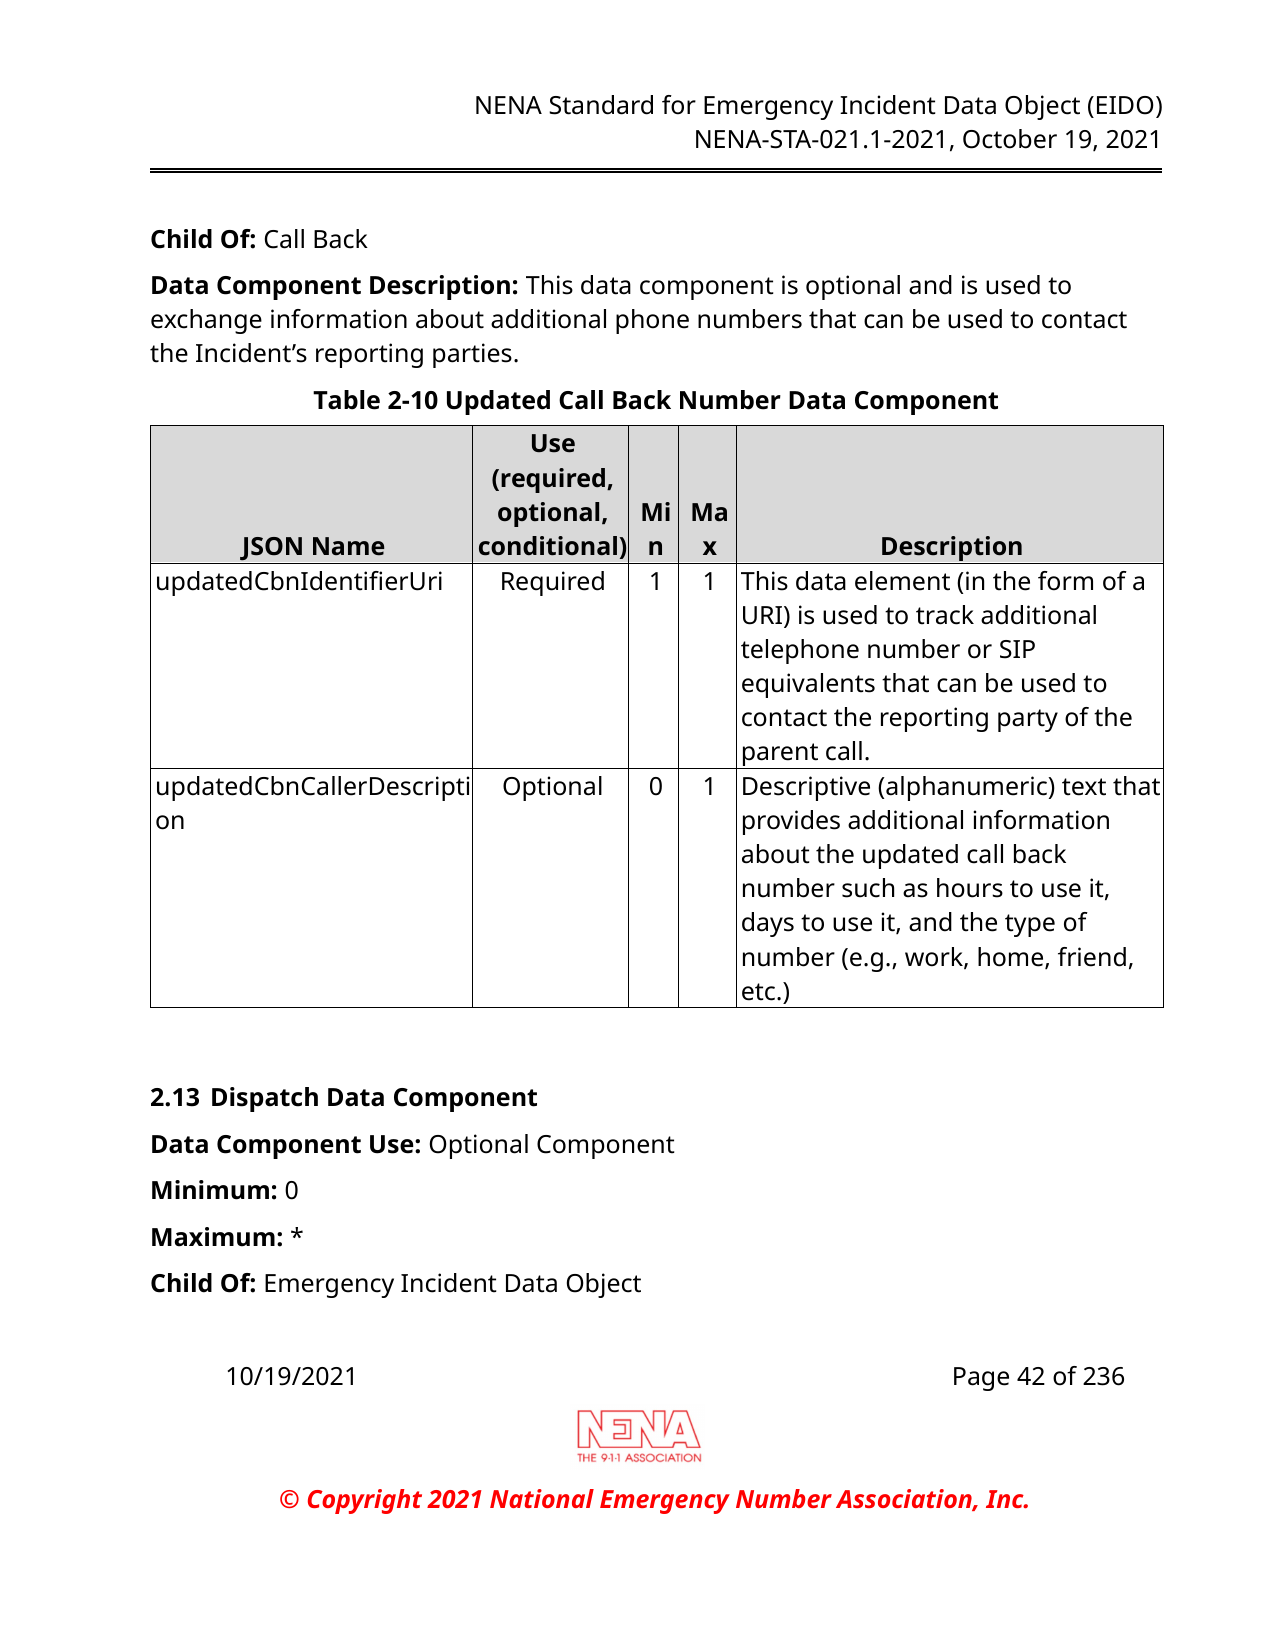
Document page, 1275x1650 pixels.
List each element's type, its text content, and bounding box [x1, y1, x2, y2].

table_cell 0 [629, 769, 678, 1007]
subtitle Dispatch Data Component [150, 1080, 1162, 1114]
text Minimum: 0 [150, 1173, 1162, 1207]
table_cell Optional [473, 769, 628, 1007]
table_header Min [629, 426, 678, 562]
table_cell 1 [629, 564, 678, 768]
table_header Use (required, optional, conditional) [473, 426, 628, 562]
table_cell Required [473, 564, 628, 768]
table_cell updatedCbnCallerDescription [151, 769, 472, 1007]
table_cell 1 [679, 769, 736, 1007]
text Child Of: Emergency Incident Data Object [150, 1266, 1162, 1300]
text Data Component Use: Optional Component [150, 1126, 1162, 1161]
text Child Of: Call Back [150, 221, 1162, 256]
table_header Description [737, 426, 1163, 562]
text Data Component Description: This data component is optional and is used to exchange information about additional phone numbers that can be used to contact the Incident’s reporting parties. [150, 268, 1162, 370]
table_cell updatedCbnIdentifierUri [151, 564, 472, 768]
table_cell Descriptive (alphanumeric) text that provides additional information about the updated call back number such as hours to use it, days to use it, and the type of number (e.g., work, home, friend, etc.) [737, 769, 1163, 1007]
table_header Max [679, 426, 736, 562]
text Maximum: * [150, 1219, 1162, 1254]
table_cell This data element (in the form of a URI) is used to track additional telephone number or SIP equivalents that can be used to contact the reporting party of the parent call. [737, 564, 1163, 768]
table_header JSON Name [151, 426, 472, 562]
table_cell 1 [679, 564, 736, 768]
picture [569, 1404, 706, 1470]
